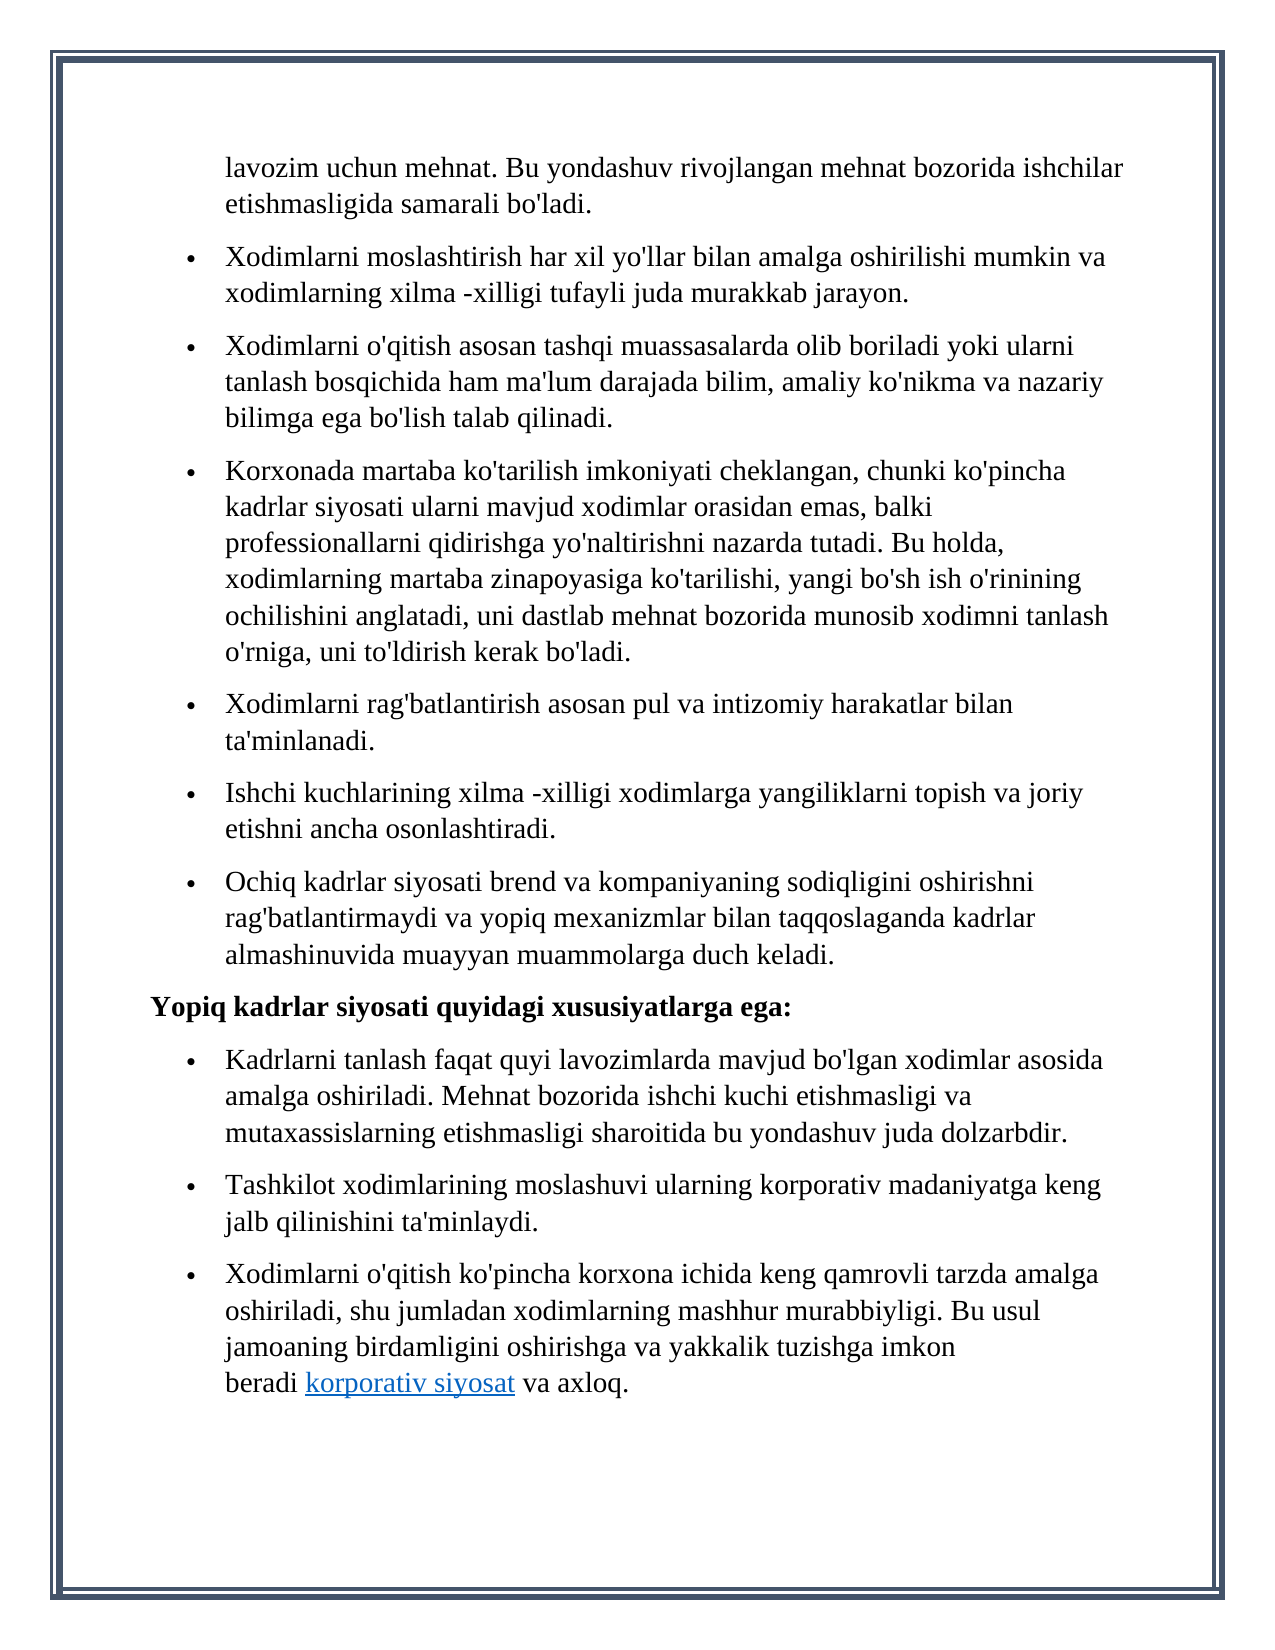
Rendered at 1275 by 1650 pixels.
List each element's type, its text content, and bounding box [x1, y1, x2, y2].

list Xodimlarni moslashtirish har xil yo'llar bilan amalga oshirilishi mumkin va xodimlarning xilma -xilligi tufayli juda murakkab jarayon. [187, 239, 1125, 309]
list Xodimlarni rag'batlantirish asosan pul va intizomiy harakatlar bilan ta'minlanadi. [187, 687, 1125, 756]
list Ochiq kadrlar siyosati brend va kompaniyaning sodiqligini oshirishni rag'batlantirmaydi va yopiq mexanizmlar bilan taqqoslaganda kadrlar almashinuvida muayyan muammolarga duch keladi. [187, 864, 1125, 970]
text Yopiq kadrlar siyosati quyidagi xususiyatlarga ega: [150, 989, 1125, 1023]
list Kadrlarni tanlash faqat quyi lavozimlarda mavjud bo'lgan xodimlar asosida amalga oshiriladi. Mehnat bozorida ishchi kuchi etishmasligi va mutaxassislarning etishmasligi sharoitida bu yondashuv juda dolzarbdir. [187, 1042, 1125, 1148]
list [187, 150, 1125, 220]
list Xodimlarni o'qitish asosan tashqi muassasalarda olib boriladi yoki ularni tanlash bosqichida ham ma'lum darajada bilim, amaliy ko'nikma va nazariy bilimga ega bo'lish talab qilinadi. [187, 328, 1125, 434]
list Xodimlarni o'qitish ko'pincha korxona ichida keng qamrovli tarzda amalga oshiriladi, shu jumladan xodimlarning mashhur murabbiyligi. Bu usul jamoaning birdamligini oshirishga va yakkalik tuzishga imkon beradi korporativ siyosat va axloq. [187, 1256, 1125, 1398]
list Ishchi kuchlarining xilma -xilligi xodimlarga yangiliklarni topish va joriy etishni ancha osonlashtiradi. [187, 776, 1125, 845]
list Tashkilot xodimlarining moslashuvi ularning korporativ madaniyatga keng jalb qilinishini ta'minlaydi. [187, 1167, 1125, 1237]
list Korxonada martaba ko'tarilish imkoniyati cheklangan, chunki ko'pincha kadrlar siyosati ularni mavjud xodimlar orasidan emas, balki professionallarni qidirishga yo'naltirishni nazarda tutadi. Bu holda, xodimlarning martaba zinapoyasiga ko'tarilishi, yangi bo'sh ish o'rinining ochilishini anglatadi, uni dastlab mehnat bozorida munosib xodimni tanlash o'rniga, uni to'ldirish kerak bo'ladi. [187, 453, 1125, 667]
